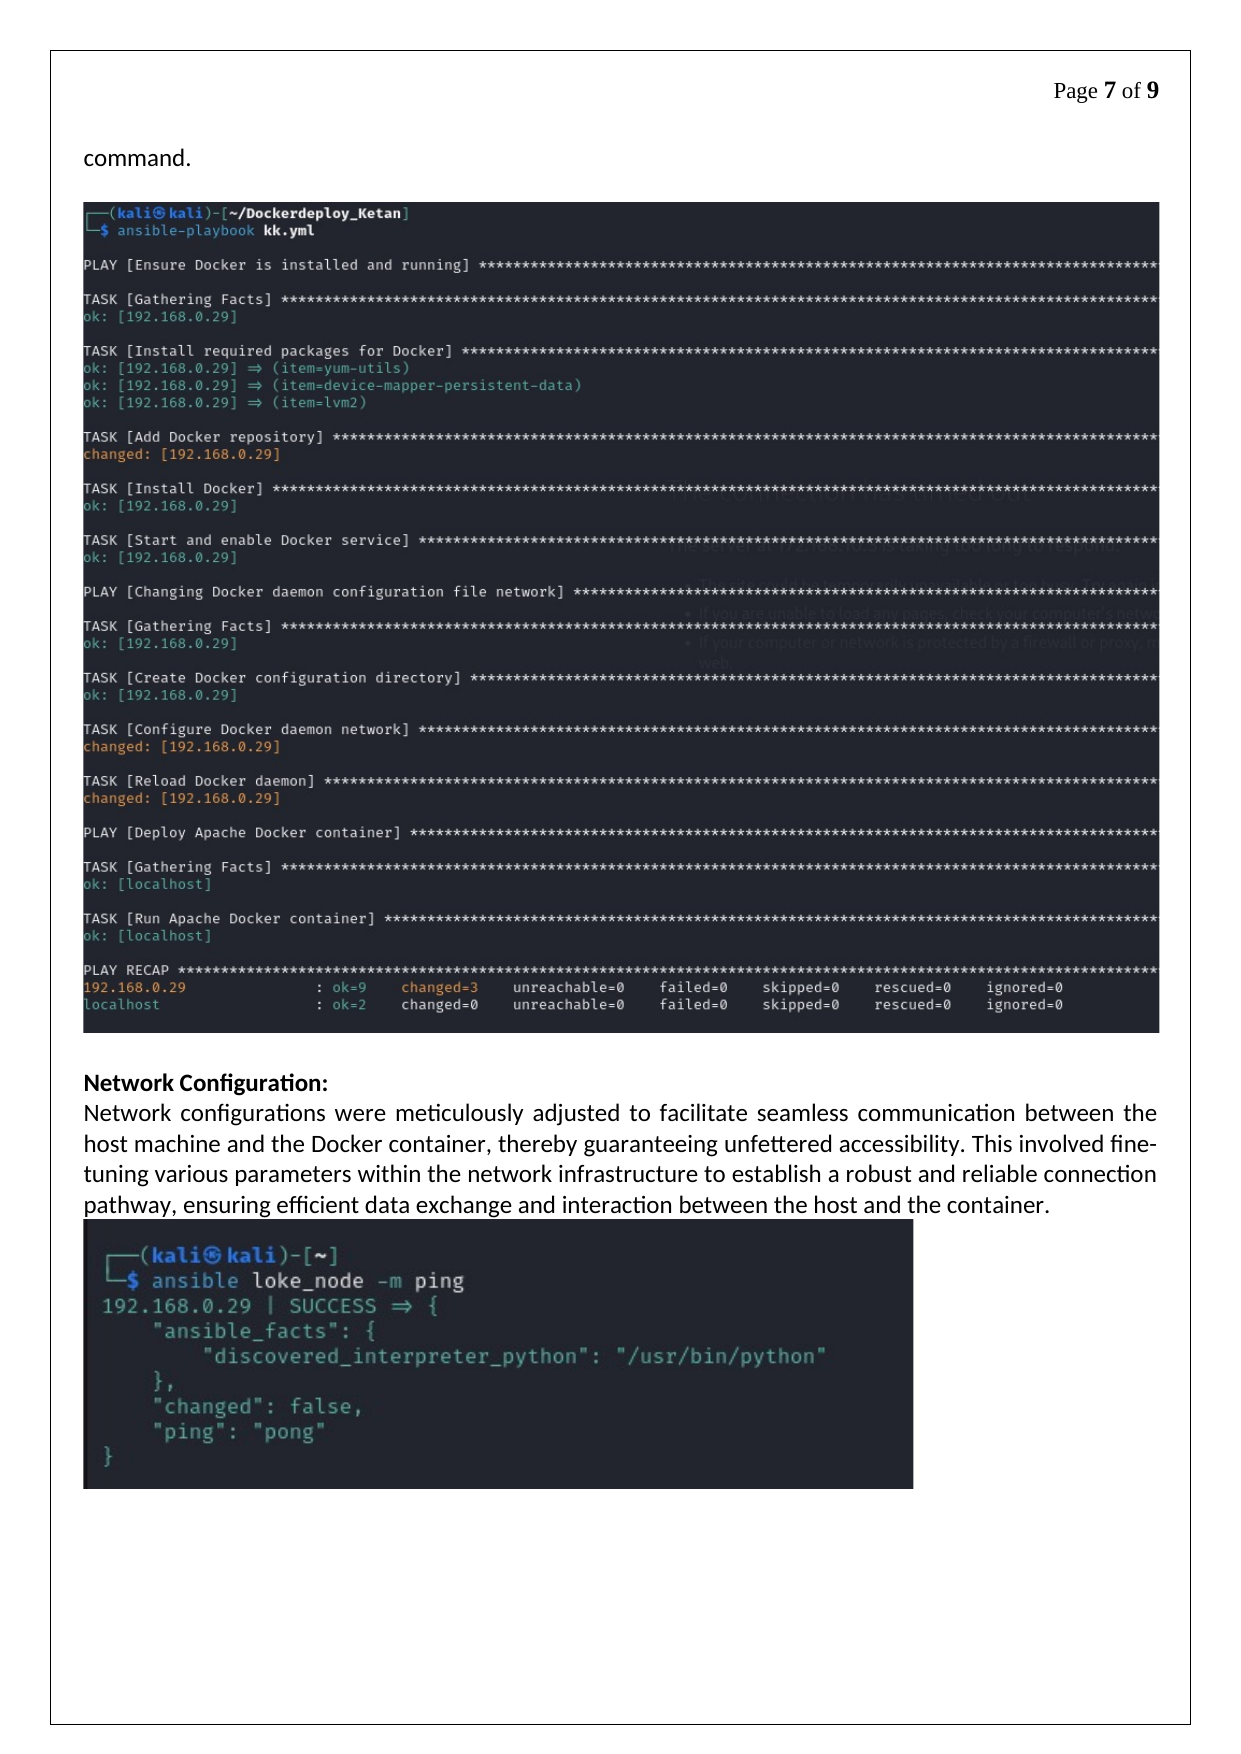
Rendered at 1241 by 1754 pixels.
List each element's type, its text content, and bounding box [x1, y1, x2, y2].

subtitle Network Configuration: [83, 1067, 1159, 1097]
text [83, 142, 1159, 172]
picture [83, 202, 1160, 1033]
text Network configurations were meticulously adjusted to facilitate seamless communication between the host machine and the Docker container, thereby guaranteeing unfettered accessibility. This involved fine-tuning various parameters within the network infrastructure to establish a robust and reliable connection pathway, ensuring efficient data exchange and interaction between the host and the container. [83, 1097, 1159, 1219]
picture [83, 1219, 914, 1489]
